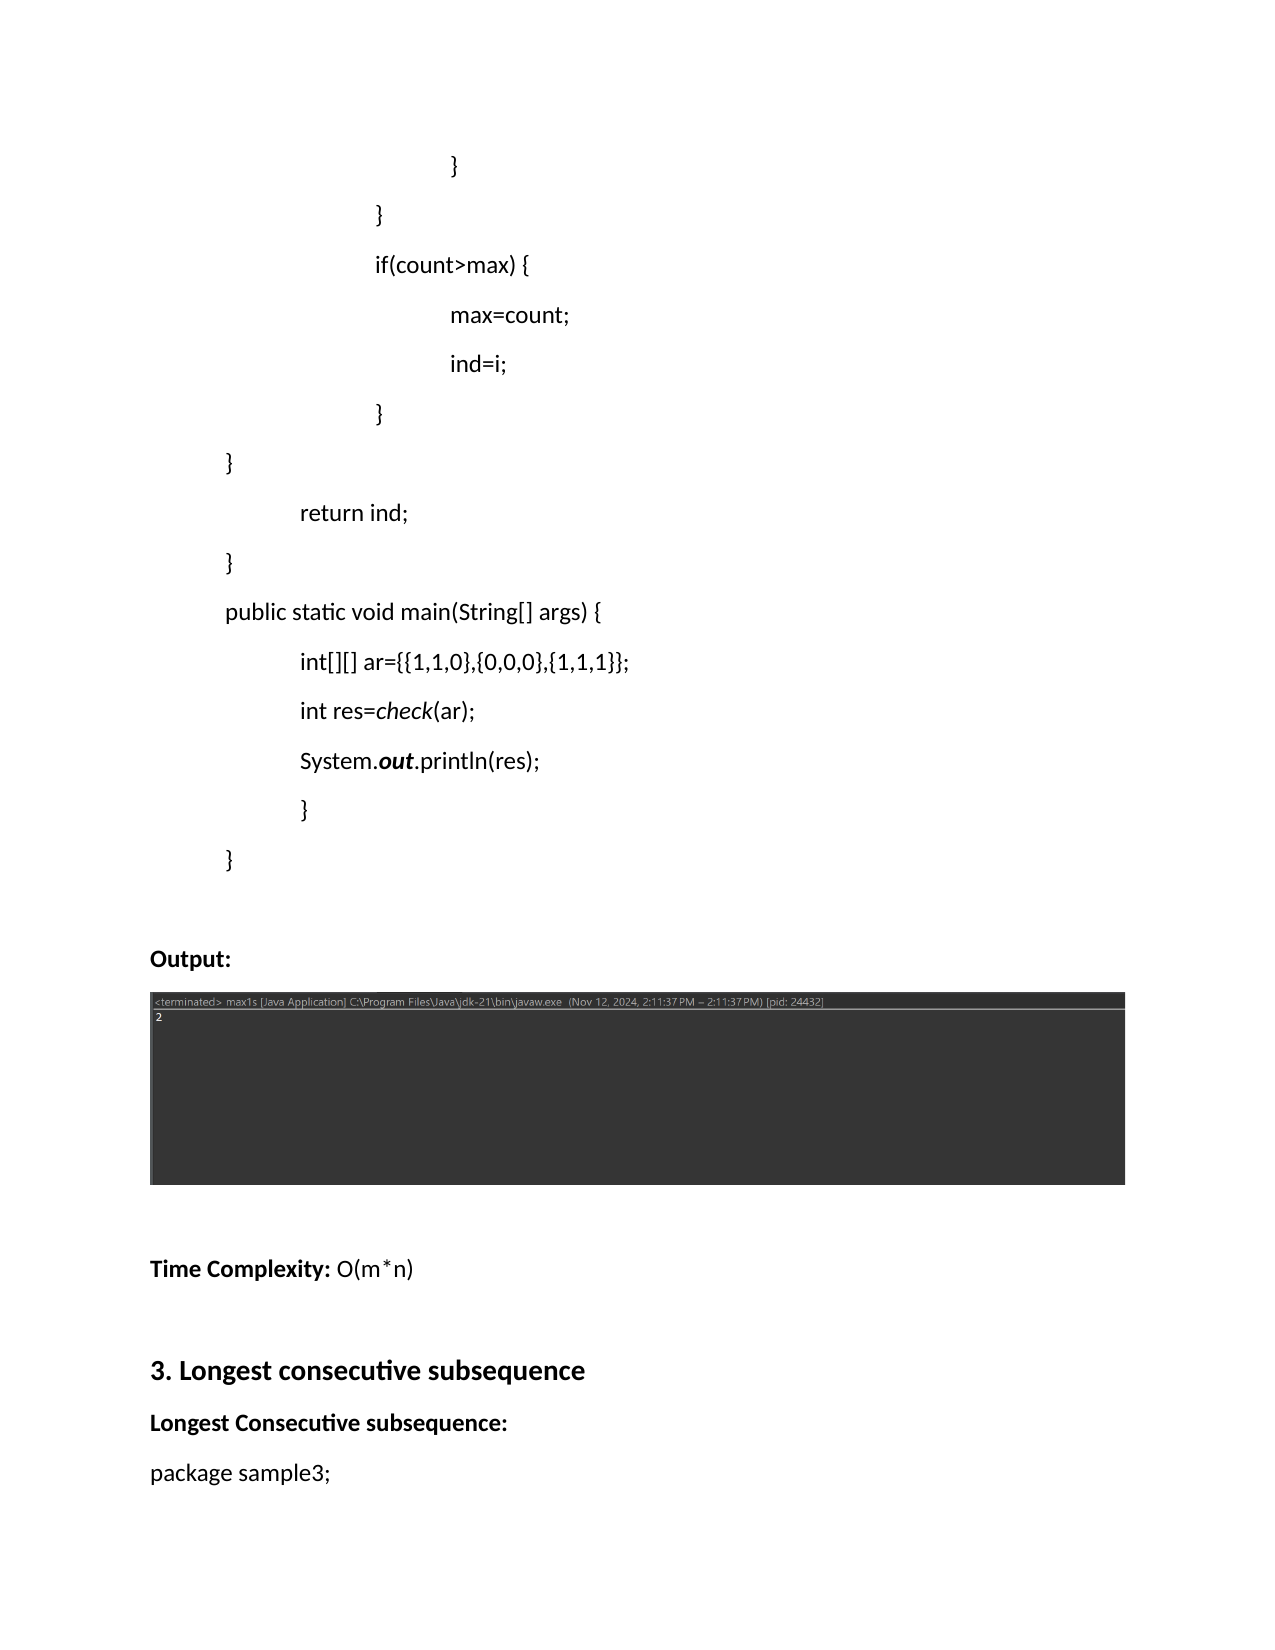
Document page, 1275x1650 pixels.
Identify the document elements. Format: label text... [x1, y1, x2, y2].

text package sample3; [150, 1457, 1125, 1488]
text } [150, 794, 1125, 825]
picture [150, 992, 1125, 1185]
text } [150, 447, 1125, 478]
text ind=i; [150, 348, 1125, 379]
text int res=check(ar); [150, 695, 1125, 726]
text if(count>max) { [150, 249, 1125, 280]
text Output: [150, 943, 1125, 974]
text int[][] ar={{1,1,0},{0,0,0},{1,1,1}}; [150, 646, 1125, 676]
text } [150, 547, 1125, 577]
text } [150, 844, 1125, 875]
text max=count; [150, 299, 1125, 329]
text Longest Consecutive subsequence: [150, 1407, 1125, 1438]
text } [150, 150, 1125, 181]
text } [150, 398, 1125, 428]
text return ind; [150, 497, 1125, 528]
text System.out.println(res); [150, 745, 1125, 776]
text 3. Longest consecutive subsequence [150, 1352, 1125, 1388]
text Time Complexity: O(m*n) [150, 1253, 1125, 1284]
text public static void main(String[] args) { [150, 596, 1125, 627]
text } [150, 199, 1125, 230]
